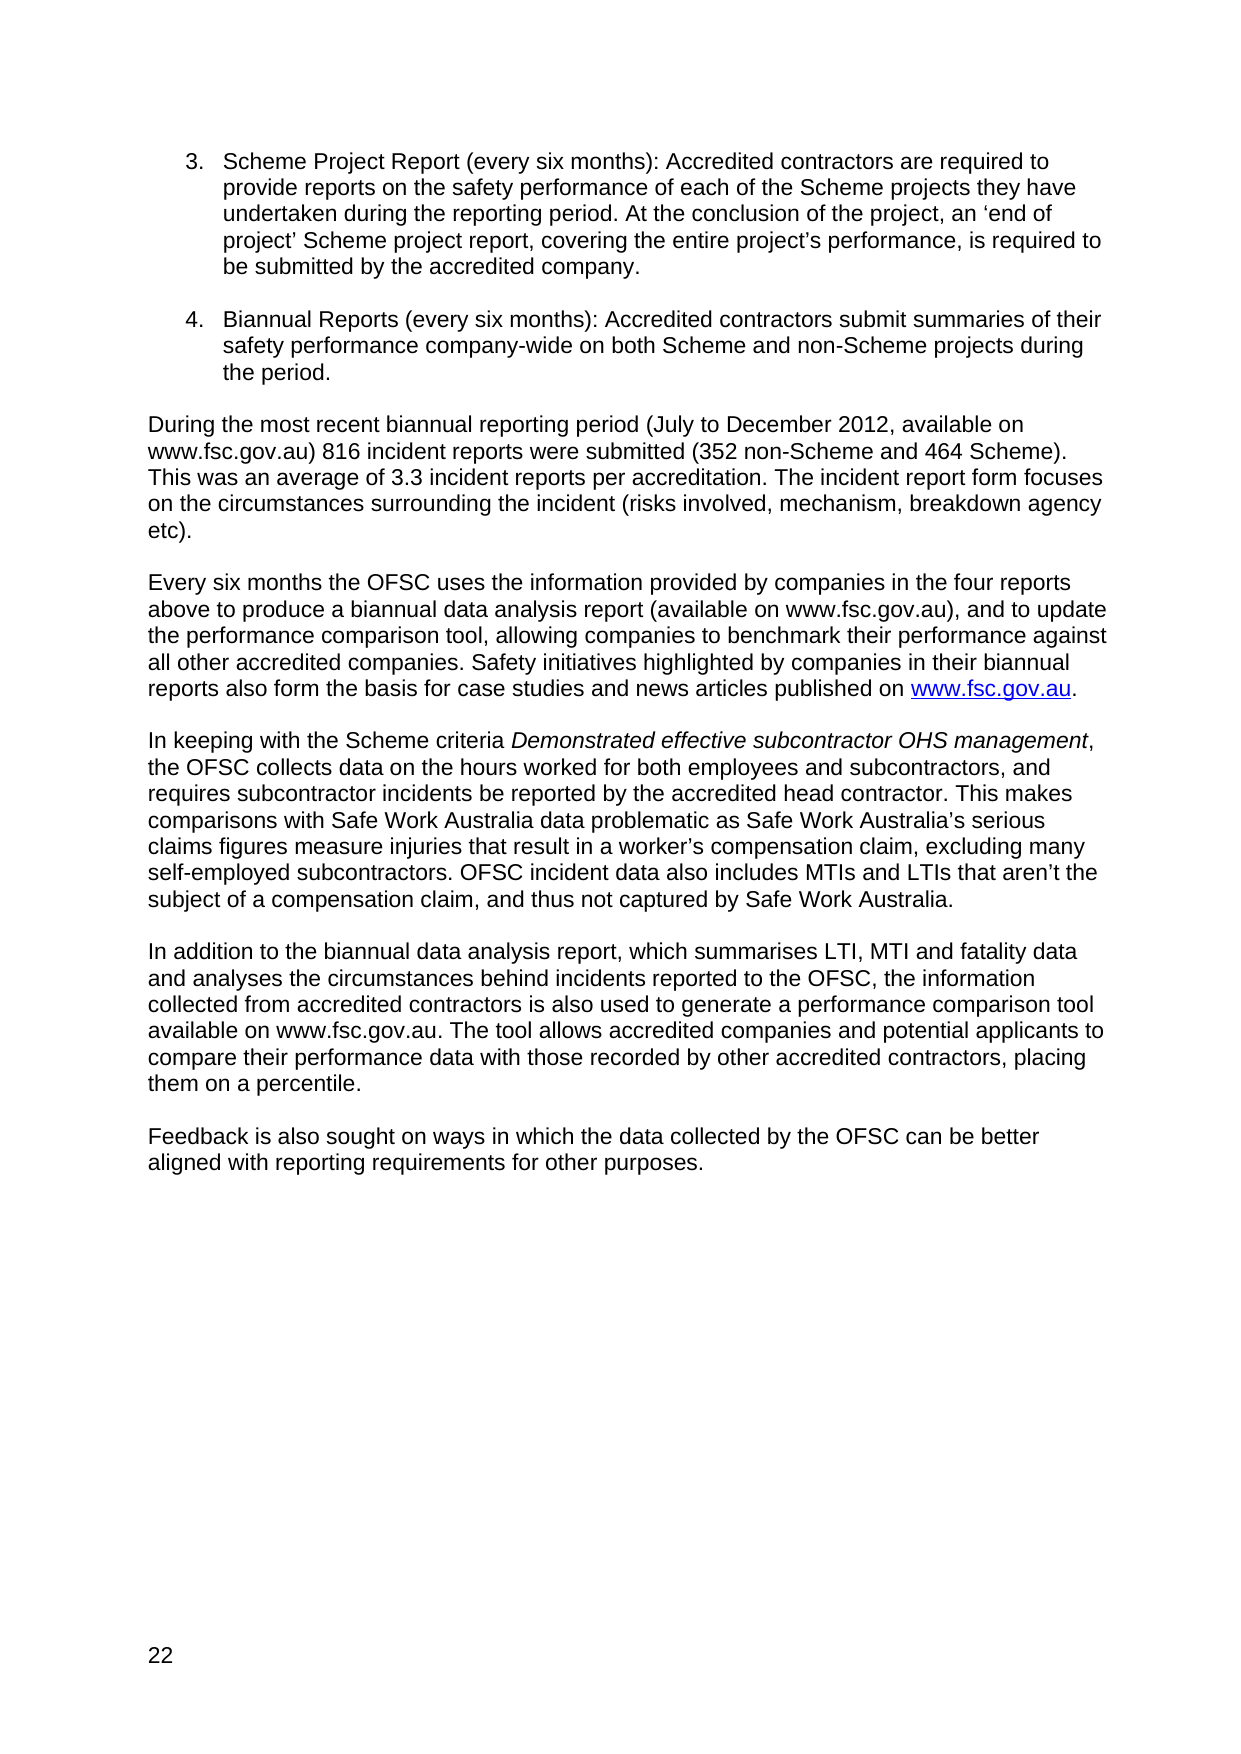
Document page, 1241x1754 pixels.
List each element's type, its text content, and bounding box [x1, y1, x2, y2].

text In keeping with the Scheme criteria Demonstrated effective subcontractor OHS management, the OFSC collects data on the hours worked for both employees and subcontractors, and requires subcontractor incidents be reported by the accredited head contractor. This makes comparisons with Safe Work Australia data problematic as Safe Work Australia’s serious claims figures measure injuries that result in a worker’s compensation claim, excluding many self-employed subcontractors. OFSC incident data also includes MTIs and LTIs that aren’t the subject of a compensation claim, and thus not captured by Safe Work Australia. [148, 727, 1107, 912]
list Biannual Reports (every six months): Accredited contractors submit summaries of their safety performance company-wide on both Scheme and non-Scheme projects during the period. [185, 306, 1107, 385]
text During the most recent biannual reporting period (July to December 2012, available on www.fsc.gov.au) 816 incident reports were submitted (352 non-Scheme and 464 Scheme). This was an average of 3.3 incident reports per accreditation. The incident report form focuses on the circumstances surrounding the incident (risks involved, mechanism, breakdown agency etc). [148, 411, 1107, 543]
list Scheme Project Report (every six months): Accredited contractors are required to provide reports on the safety performance of each of the Scheme projects they have undertaken during the reporting period. At the conclusion of the project, an ‘end of project’ Scheme project report, covering the entire project’s performance, is required to be submitted by the accredited company. [185, 148, 1107, 279]
text Feedback is also sought on ways in which the data collected by the OFSC can be better aligned with reporting requirements for other purposes. [148, 1123, 1107, 1176]
text In addition to the biannual data analysis report, which summarises LTI, MTI and fatality data and analyses the circumstances behind incidents reported to the OFSC, the information collected from accredited contractors is also used to generate a performance comparison tool available on www.fsc.gov.au. The tool allows accredited companies and potential applicants to compare their performance data with those recorded by other accredited contractors, placing them on a percentile. [148, 938, 1107, 1096]
text Every six months the OFSC uses the information provided by companies in the four reports above to produce a biannual data analysis report (available on www.fsc.gov.au), and to update the performance comparison tool, allowing companies to benchmark their performance against all other accredited companies. Safety initiatives highlighted by companies in their biannual reports also form the basis for case studies and news articles published on www.fsc.gov.au. [148, 569, 1107, 701]
